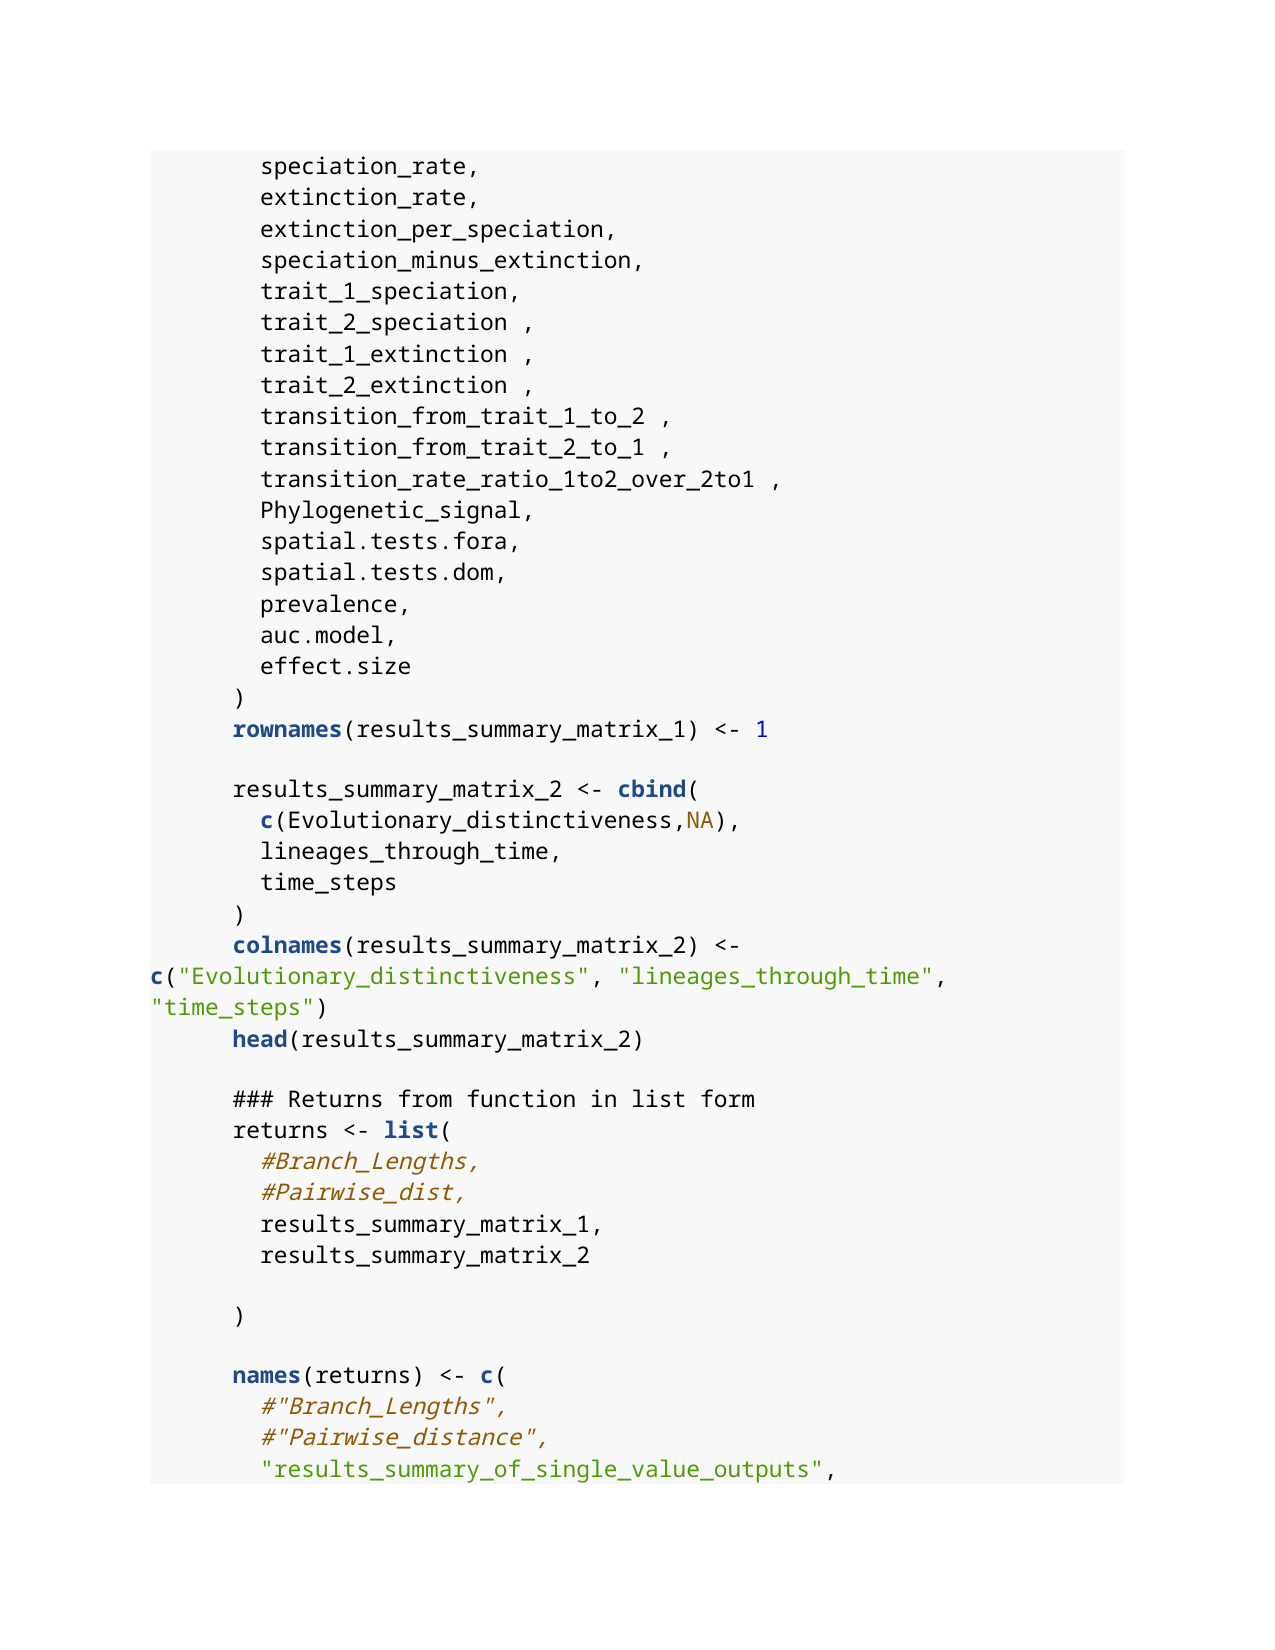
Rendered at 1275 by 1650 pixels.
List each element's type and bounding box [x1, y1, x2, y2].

text [150, 150, 1125, 1484]
